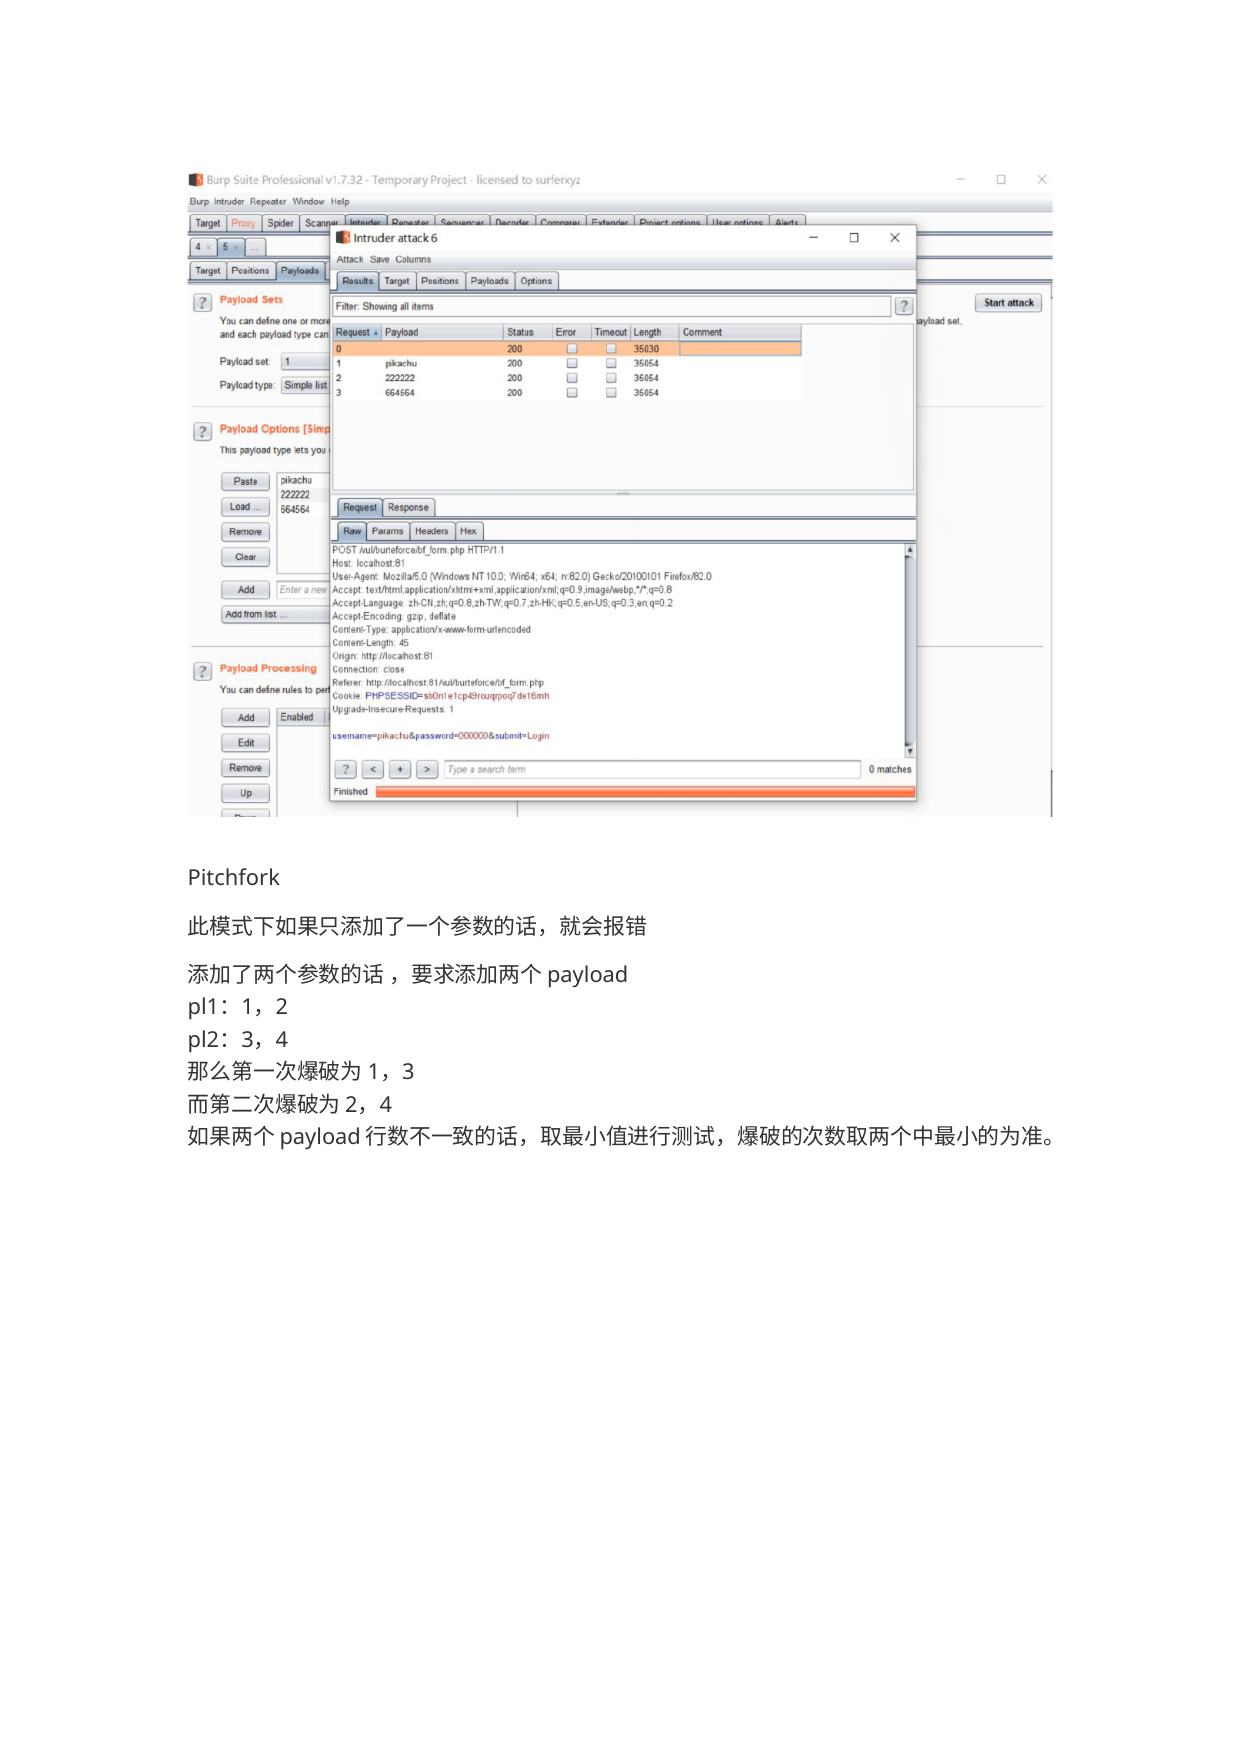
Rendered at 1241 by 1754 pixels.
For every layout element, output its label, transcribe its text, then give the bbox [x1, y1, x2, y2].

text Pitchfork [187, 860, 1053, 893]
picture [187, 162, 1053, 817]
text 此模式下如果只添加了一个参数的话，就会报错 [187, 908, 1053, 941]
text 添加了两个参数的话 ，要求添加两个payload pl1：1，2 pl2：3，4 那么第一次爆破为 1，3 而第二次爆破为2，4 如果两个payload行数不一致的话，取最小值进行测试，爆破的次数取两个中最小的为准。 [187, 956, 1053, 1151]
